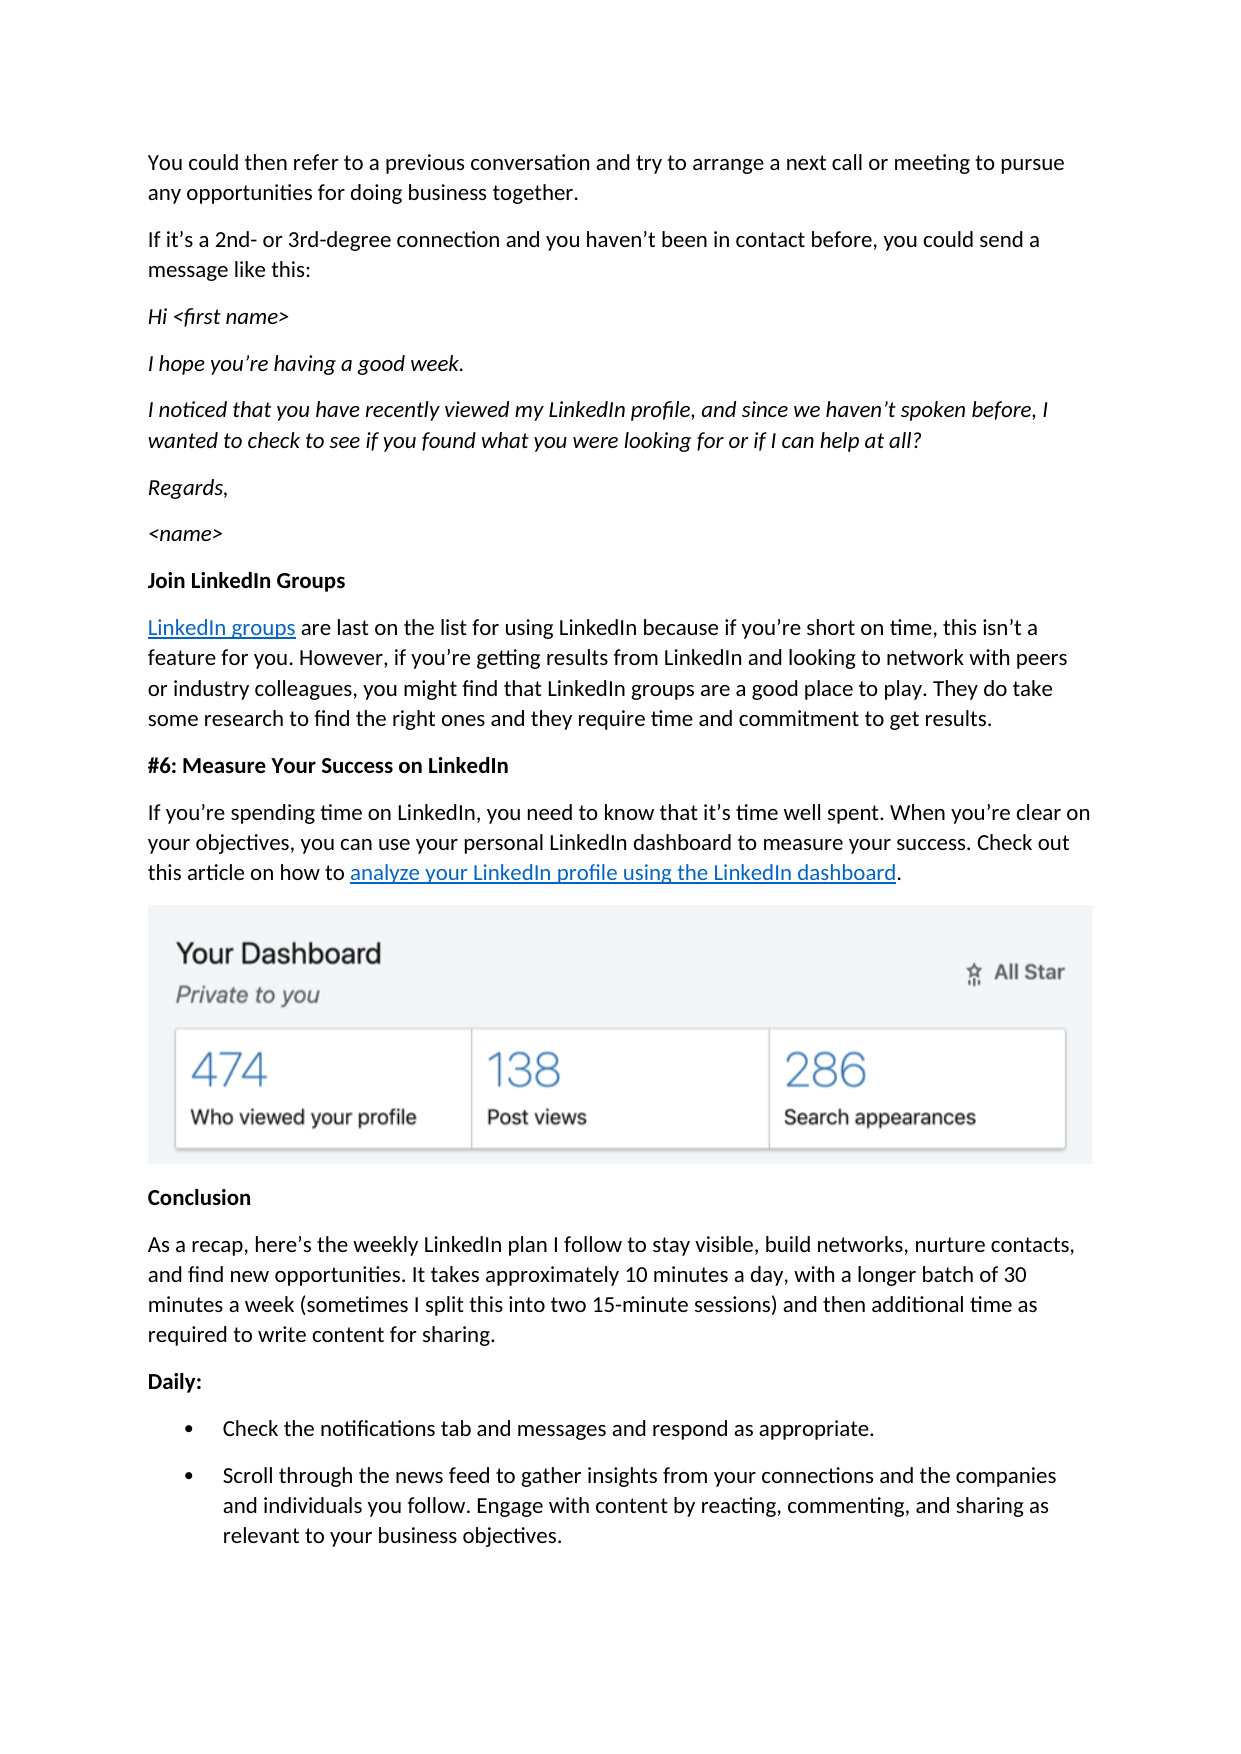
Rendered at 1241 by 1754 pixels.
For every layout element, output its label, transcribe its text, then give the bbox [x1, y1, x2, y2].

text You could then refer to a previous conversation and try to arrange a next call or meeting to pursue any opportunities for doing business together. [148, 148, 1093, 206]
text Daily: [148, 1367, 1093, 1395]
list Scroll through the news feed to gather insights from your connections and the companies and individuals you follow. Engage with content by reacting, commenting, and sharing as relevant to your business objectives. [185, 1461, 1093, 1549]
text Conclusion [148, 1183, 1093, 1211]
text #6: Measure Your Success on LinkedIn [148, 751, 1093, 779]
text Regards, [148, 473, 1093, 501]
text Hi <first name> [148, 302, 1093, 330]
text If you’re spending time on LinkedIn, you need to know that it’s time well spent. When you’re clear on your objectives, you can use your personal LinkedIn dashboard to measure your success. Check out this article on how to analyze your LinkedIn profile using the LinkedIn dashboard. [148, 798, 1093, 886]
list Check the notifications tab and messages and respond as appropriate. [185, 1414, 1093, 1442]
text I hope you’re having a good week. [148, 349, 1093, 377]
text I noticed that you have recently viewed my LinkedIn profile, and since we haven’t spoken before, I wanted to check to see if you found what you were looking for or if I can help at all? [148, 396, 1093, 454]
picture [147, 905, 1093, 1164]
text LinkedIn groups are last on the list for using LinkedIn because if you’re short on time, this isn’t a feature for you. However, if you’re getting results from LinkedIn and looking to network with peers or industry colleagues, you might find that LinkedIn groups are a good place to play. They do take some research to find the right ones and they require time and commitment to get results. [148, 613, 1093, 732]
text As a recap, here’s the weekly LinkedIn plan I follow to stay visible, build networks, nurture contacts, and find new opportunities. It takes approximately 10 minutes a day, with a longer batch of 30 minutes a week (sometimes I split this into two 15-minute sessions) and then additional time as required to write content for sharing. [148, 1230, 1093, 1348]
text <name> [148, 519, 1093, 547]
text Join LinkedIn Groups [148, 566, 1093, 594]
text If it’s a 2nd- or 3rd-degree connection and you haven’t been in contact before, you could send a message like this: [148, 225, 1093, 283]
